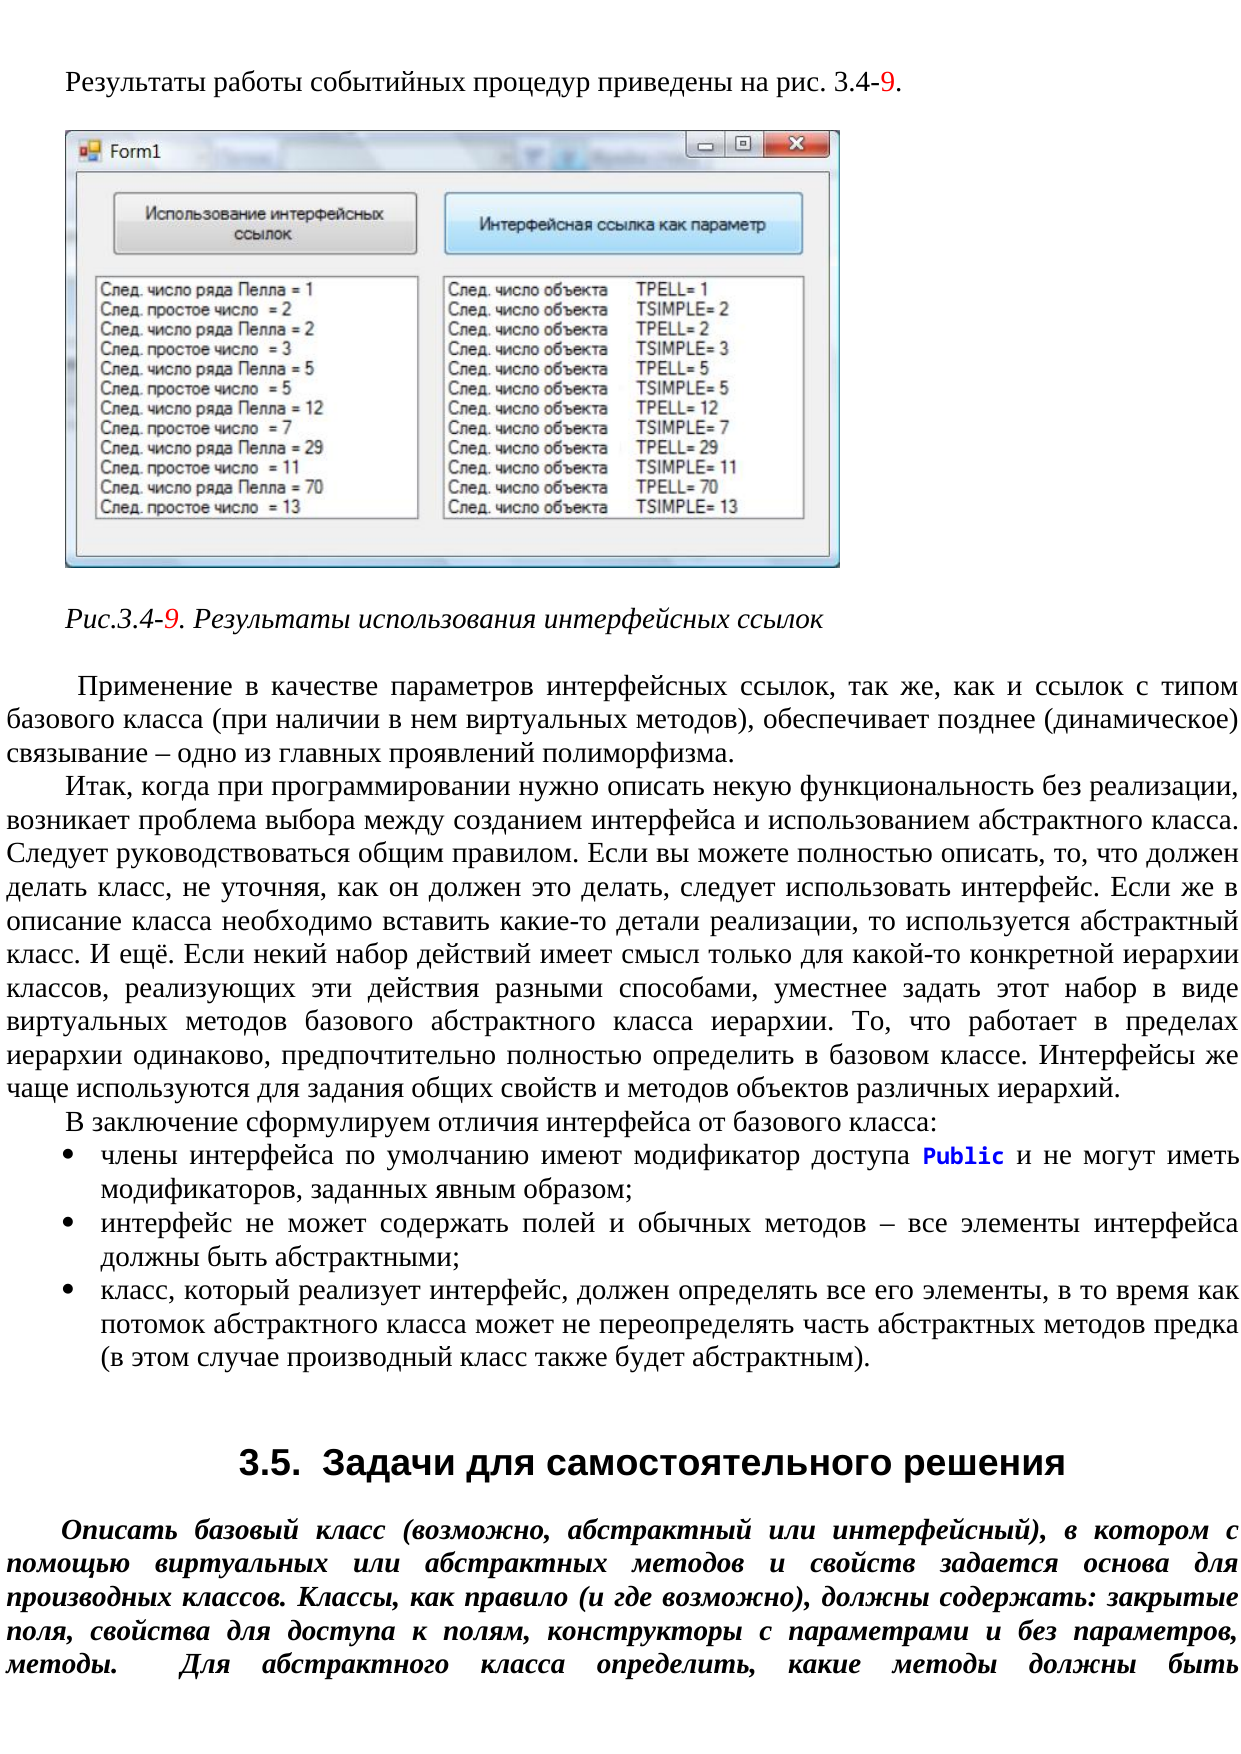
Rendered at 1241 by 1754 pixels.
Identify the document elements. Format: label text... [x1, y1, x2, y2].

text Применение в качестве параметров интерфейсных ссылок, так же, как и ссылок с типом базового класса (при наличии в нем виртуальных методов), обеспечивает позднее (динамическое) связывание – одно из главных проявлений полиморфизма. [6, 668, 1240, 768]
text Рис.3.4-9. Результаты использования интерфейсных ссылок [6, 601, 1240, 634]
subtitle 3.5. Задачи для самостоятельного решения [6, 1440, 1240, 1483]
text Итак, когда при программировании нужно описать некую функциональность без реализации, возникает проблема выбора между созданием интерфейса и использованием абстрактного класса. Следует руководствоваться общим правилом. Если вы можете полностью описать, то, что должен делать класс, не уточняя, как он должен это делать, следует использовать интерфейс. Если же в описание класса необходимо вставить какие-то детали реализации, то используется абстрактный класс. И ещё. Если некий набор действий имеет смысл только для какой-то конкретной иерархии классов, реализующих эти действия разными способами, уместнее задать этот набор в виде виртуальных методов базового абстрактного класса иерархии. То, что работает в пределах иерархии одинаково, предпочтительно полностью определить в базовом классе. Интерфейсы же чаще используются для задания общих свойств и методов объектов различных иерархий. [6, 768, 1240, 1104]
list интерфейс не может содержать полей и обычных методов – все элементы интерфейса должны быть абстрактными; [63, 1205, 1240, 1272]
list члены интерфейса по умолчанию имеют модификатор доступа Public и не могут иметь модификаторов, заданных явным образом; [63, 1137, 1240, 1205]
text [6, 1512, 1240, 1680]
text В заключение сформулируем отличия интерфейса от базового класса: [6, 1104, 1240, 1137]
text Результаты работы событийных процедур приведены на рис. 3.4-9. [6, 64, 1240, 97]
list класс, который реализует интерфейс, должен определять все его элементы, в то время как потомок абстрактного класса может не переопределять часть абстрактных методов предка (в этом случае производный класс также будет абстрактным). [63, 1272, 1240, 1373]
picture [65, 130, 840, 568]
